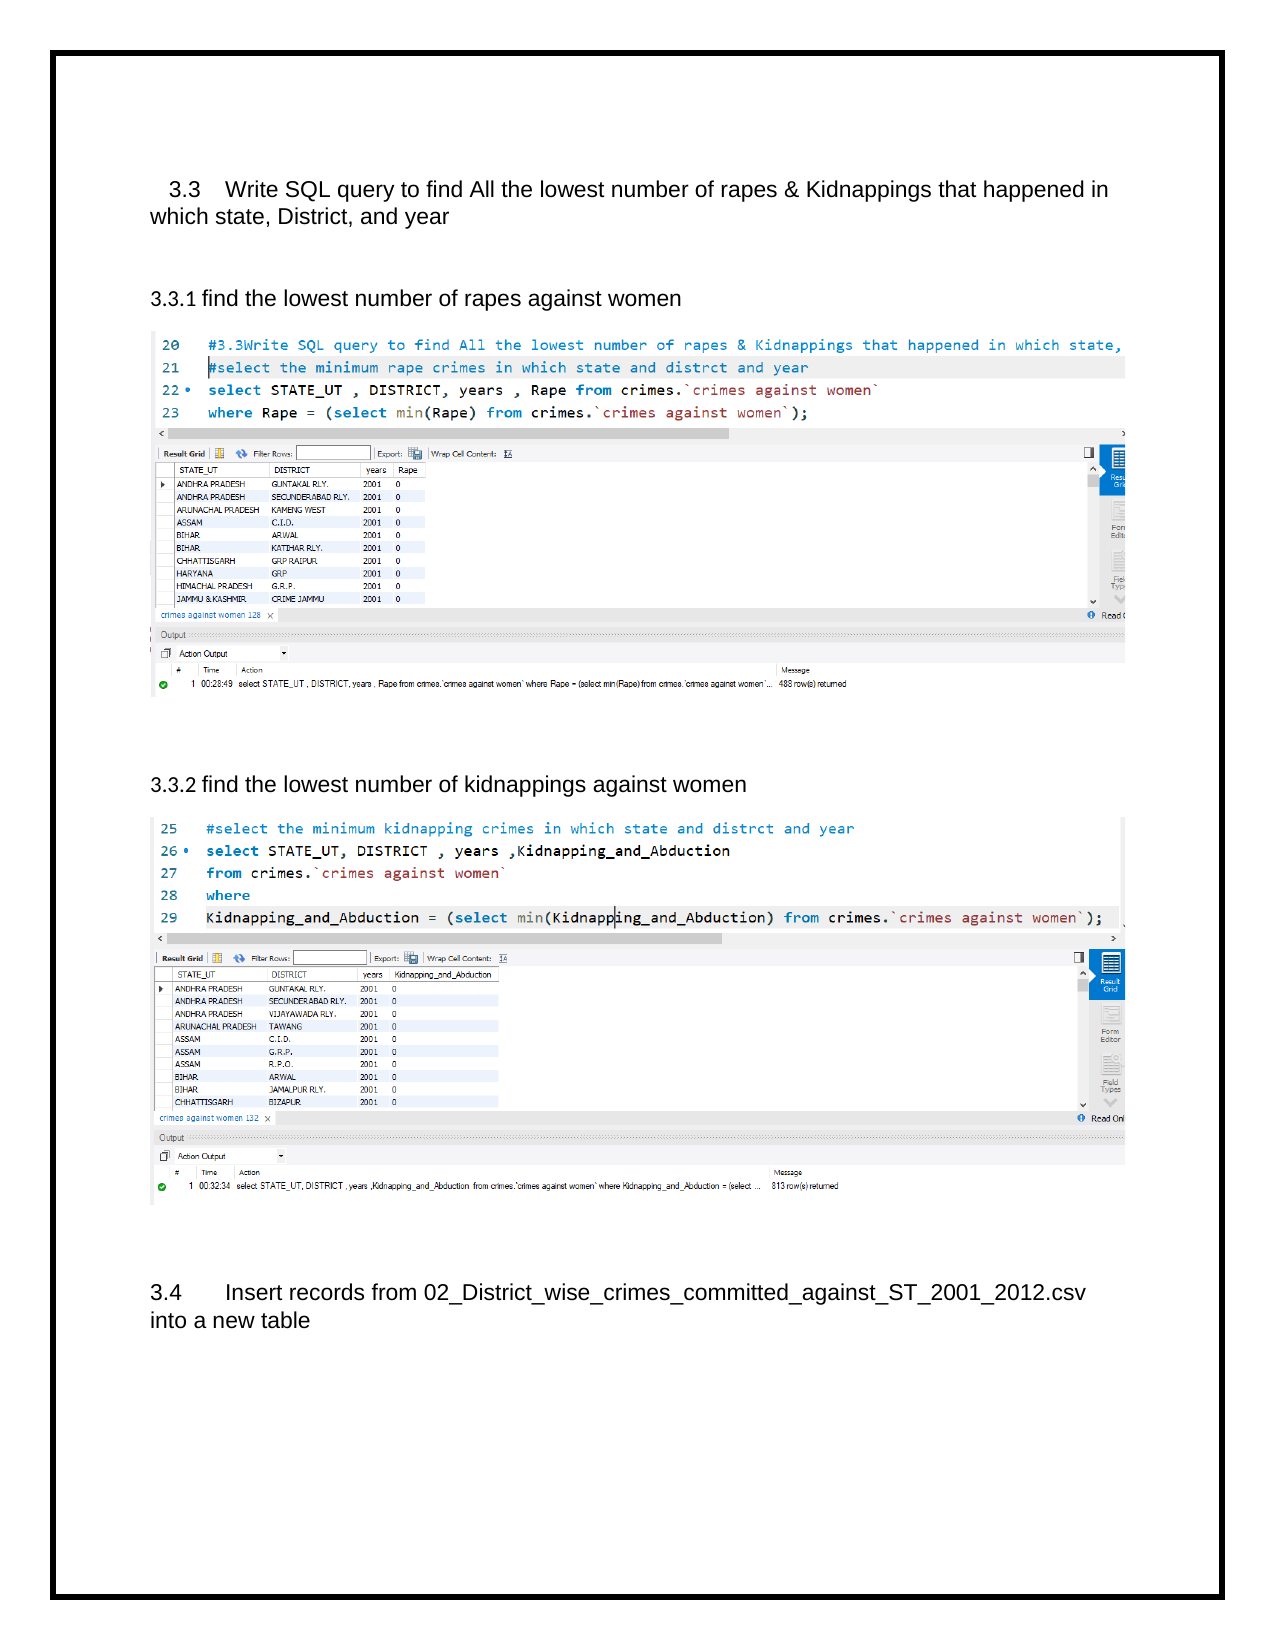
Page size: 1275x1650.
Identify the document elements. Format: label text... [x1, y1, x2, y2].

text 3.3 Write SQL query to find All the lowest number of rapes & Kidnappings that happened in which state, District, and year [150, 176, 1125, 229]
picture [150, 331, 1125, 697]
text 3.3.1 find the lowest number of rapes against women [150, 284, 1125, 312]
text 3.3.2 find the lowest number of kidnappings against women [150, 770, 1125, 798]
text 3.4 Insert records from 02_District_wise_crimes_committed_against_ST_2001_2012.csv into a new table [150, 1278, 1125, 1333]
picture [150, 817, 1125, 1205]
